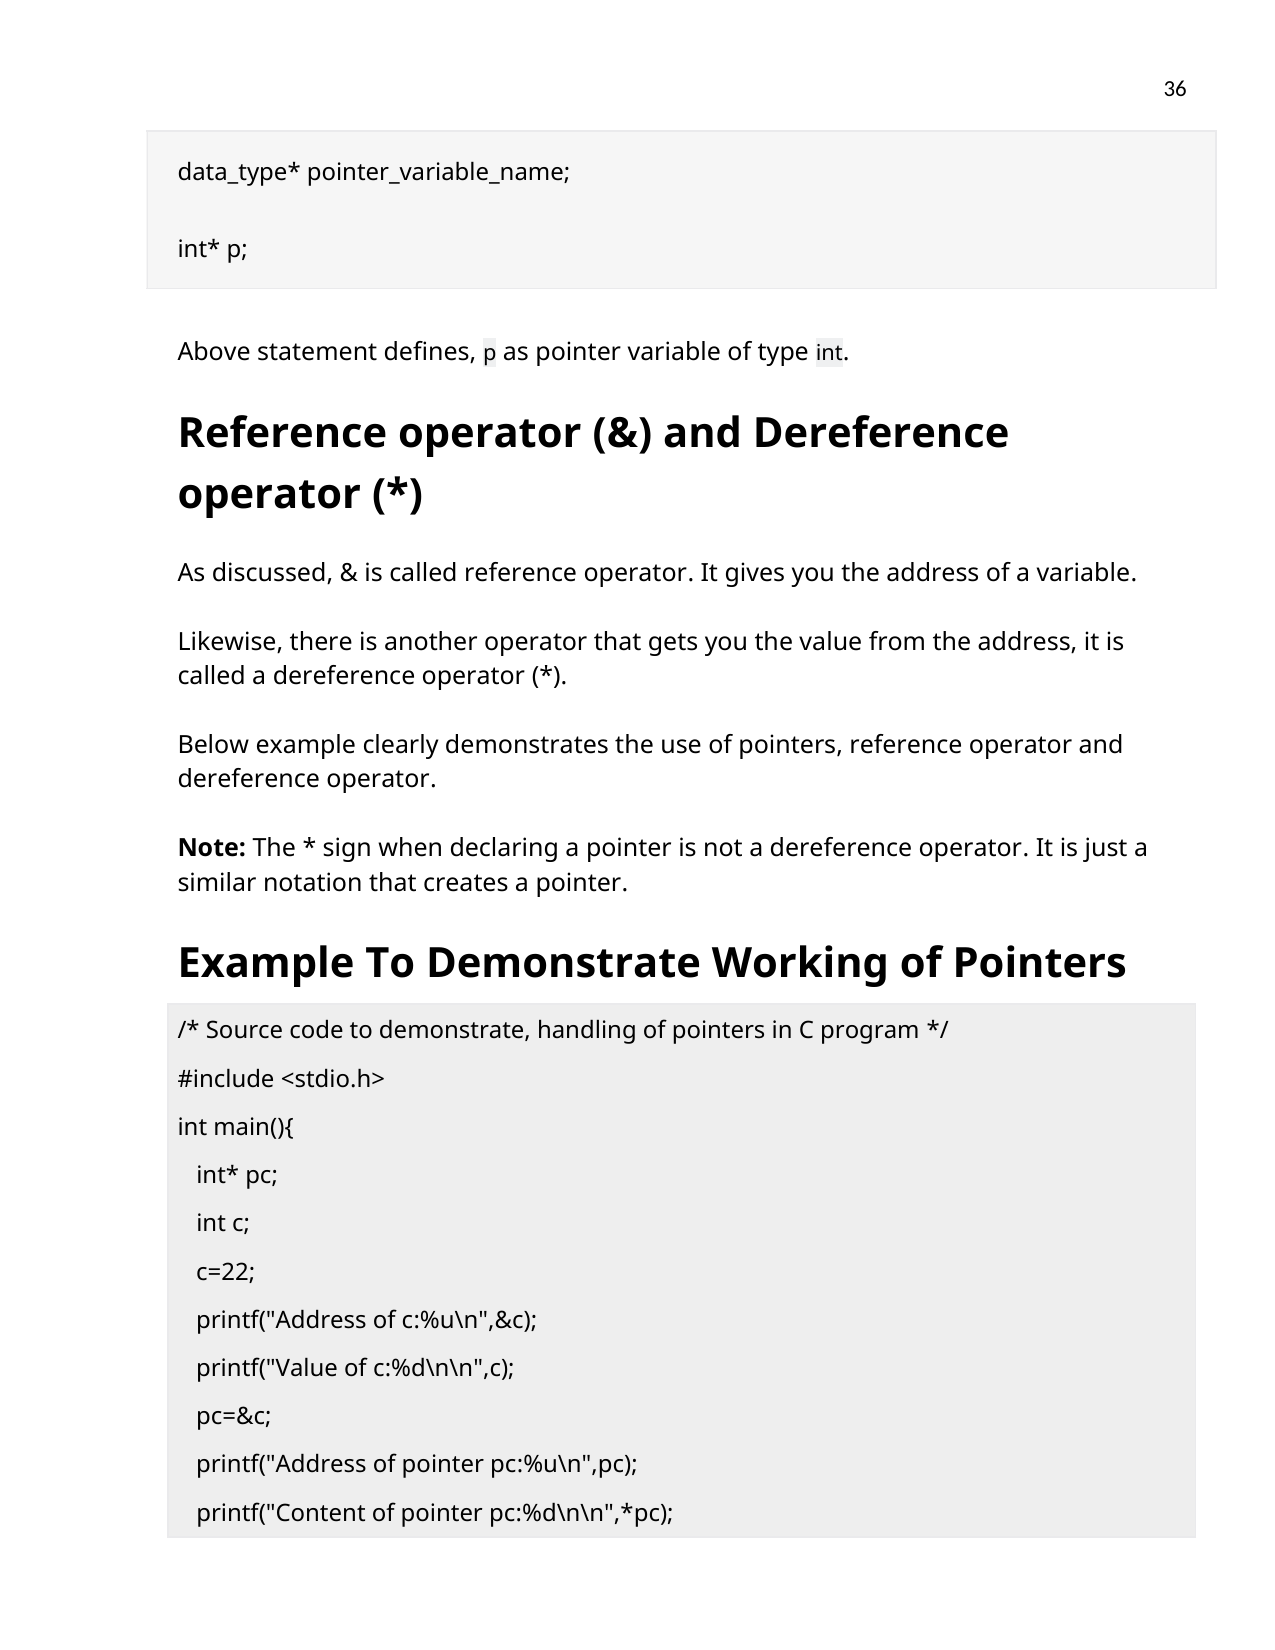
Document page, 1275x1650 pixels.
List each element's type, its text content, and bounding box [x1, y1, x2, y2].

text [169, 1486, 1195, 1536]
text Below example clearly demonstrates the use of pointers, reference operator and dereference operator. [177, 727, 1186, 795]
text pc=&c; [169, 1389, 1195, 1432]
text c=22; [169, 1244, 1195, 1287]
text As discussed, & is called reference operator. It gives you the address of a variable. [177, 555, 1186, 589]
text int c; [169, 1196, 1195, 1239]
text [169, 1437, 1195, 1480]
text Above statement defines, p as pointer variable of type int. [177, 334, 1186, 368]
text int* pc; [169, 1148, 1195, 1190]
text #include <stdio.h> [169, 1051, 1195, 1094]
text int main(){ [169, 1100, 1195, 1142]
text int* p; [148, 207, 1215, 288]
text Note: The * sign when declaring a pointer is not a dereference operator. It is just a similar notation that creates a pointer. [177, 830, 1186, 898]
text data_type* pointer_variable_name; [148, 132, 1215, 187]
subtitle Reference operator (&) and Dereference operator (*) [177, 403, 1186, 521]
text Likewise, there is another operator that gets you the value from the address, it is called a dereference operator (*). [177, 624, 1186, 692]
text printf("Address of c:%u\n",&c); [169, 1293, 1195, 1335]
subtitle Example To Demonstrate Working of Pointers [177, 933, 1186, 990]
text printf("Value of c:%d\n\n",c); [169, 1341, 1195, 1383]
text /* Source code to demonstrate, handling of pointers in C program */ [169, 1005, 1195, 1046]
